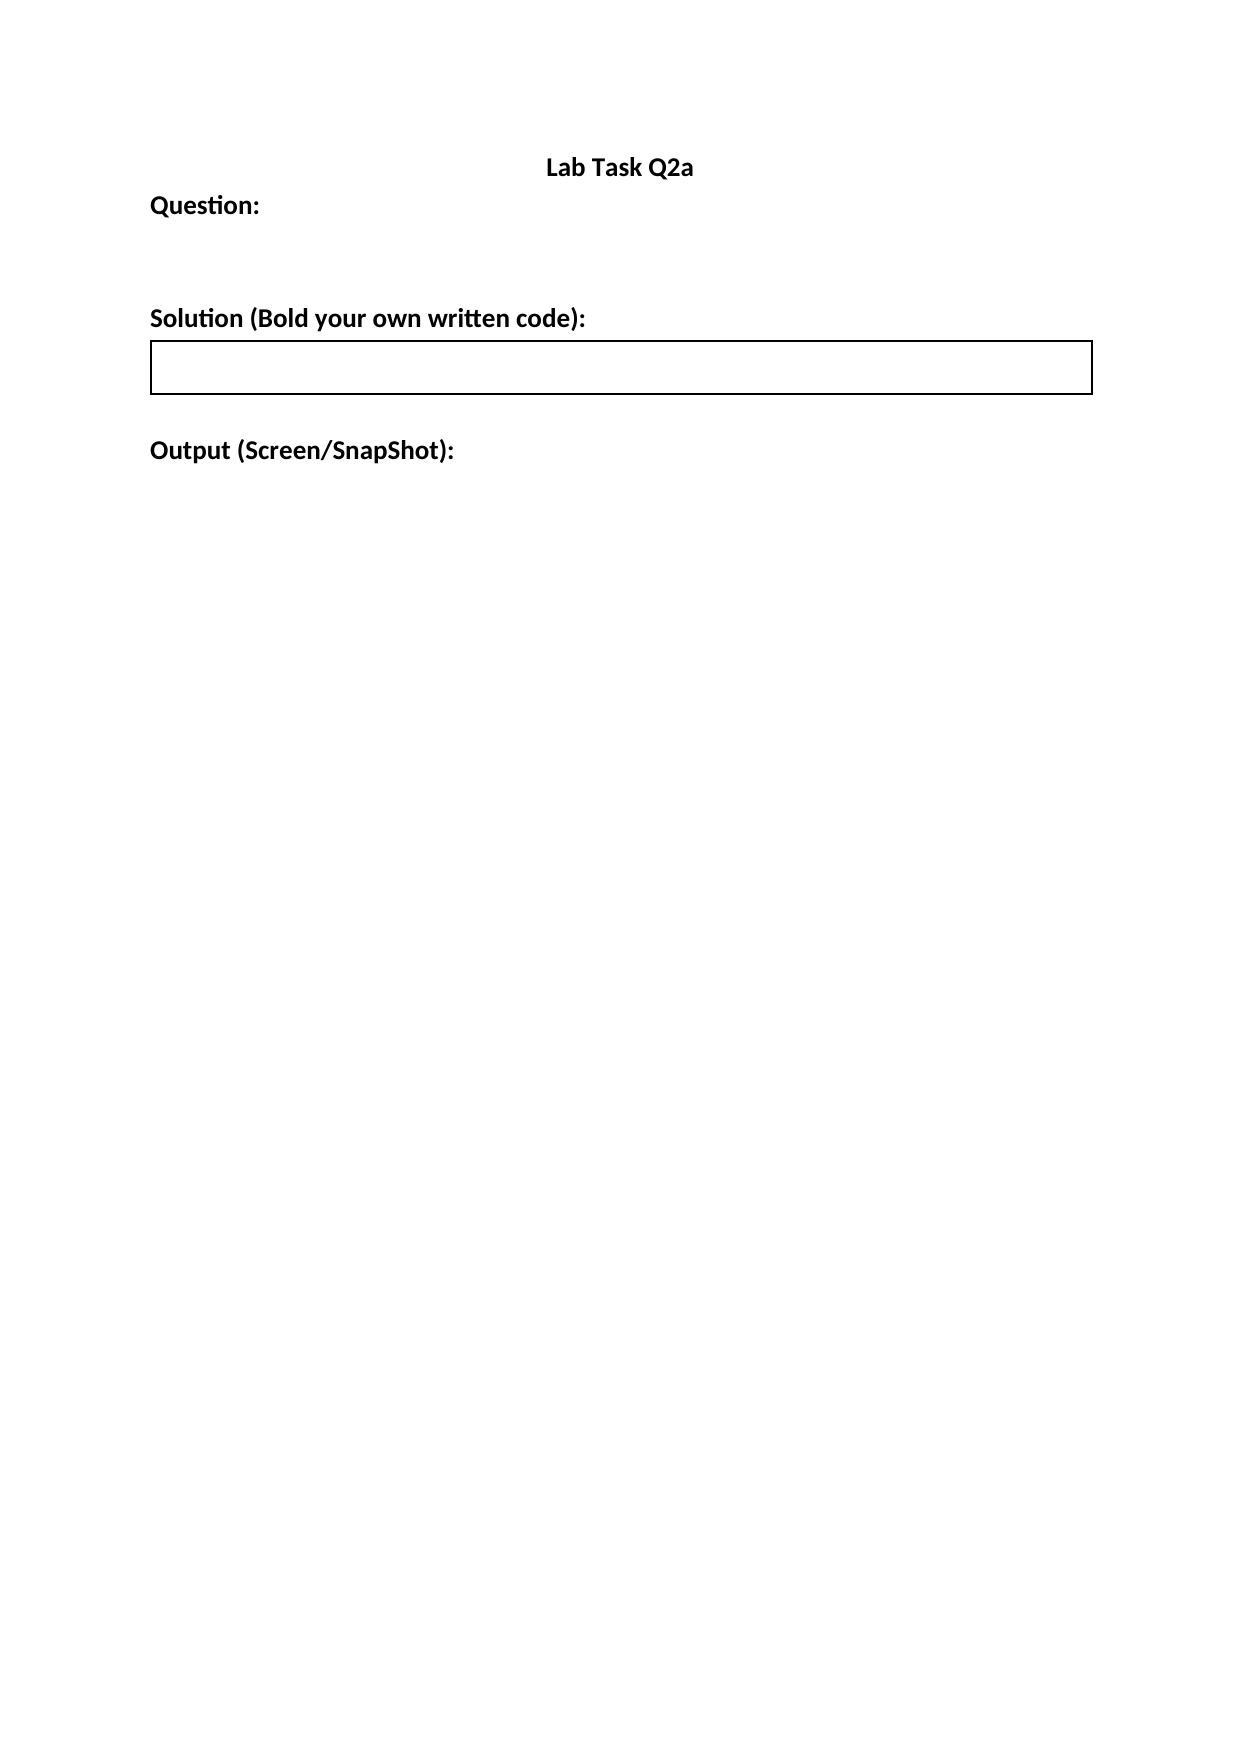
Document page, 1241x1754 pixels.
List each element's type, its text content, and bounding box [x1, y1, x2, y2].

text Lab Task Q2a [150, 150, 1090, 183]
text Solution (Bold your own written code): [150, 302, 1090, 335]
text Question: [150, 188, 1090, 221]
table_header [152, 342, 1091, 393]
text Output (Screen/SnapShot): [150, 433, 1090, 466]
